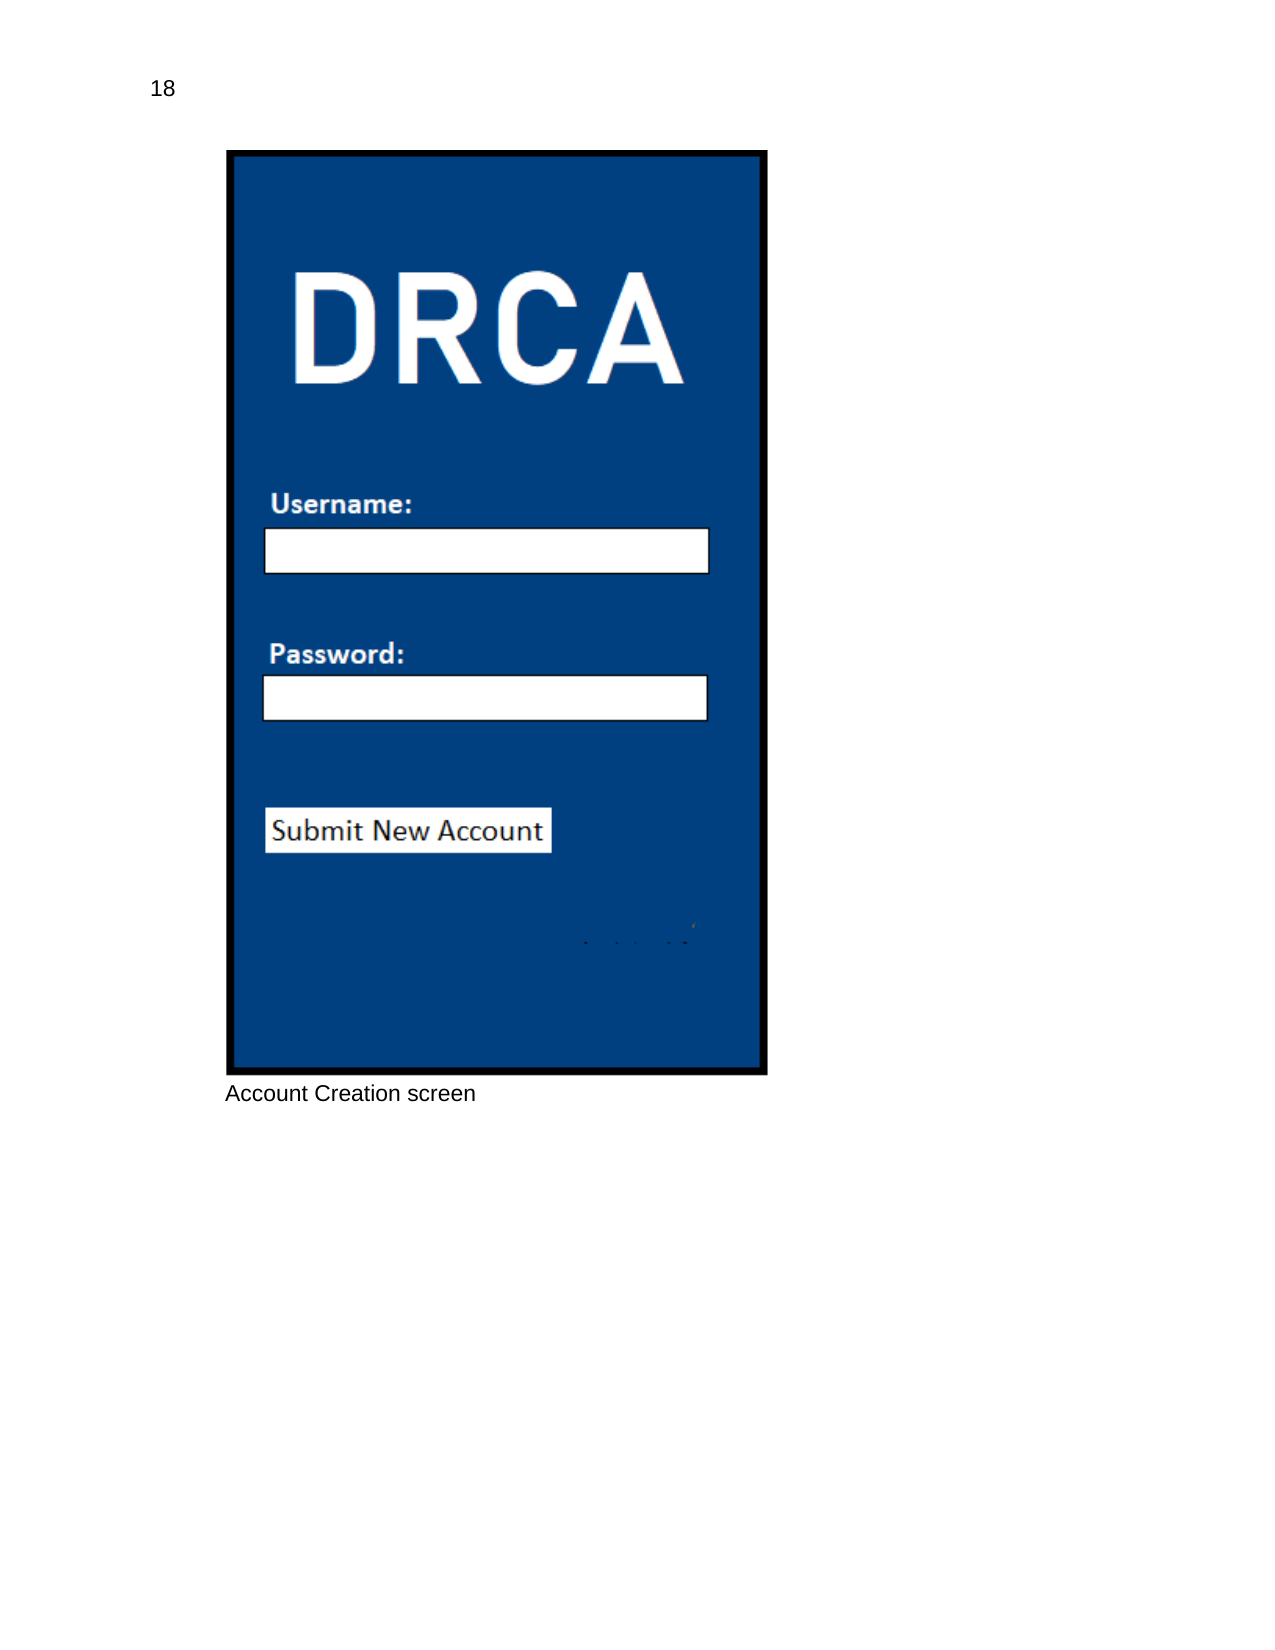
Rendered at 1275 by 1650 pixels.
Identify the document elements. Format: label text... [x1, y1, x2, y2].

picture [225, 150, 771, 1077]
text Account Creation screen [225, 1080, 1125, 1107]
